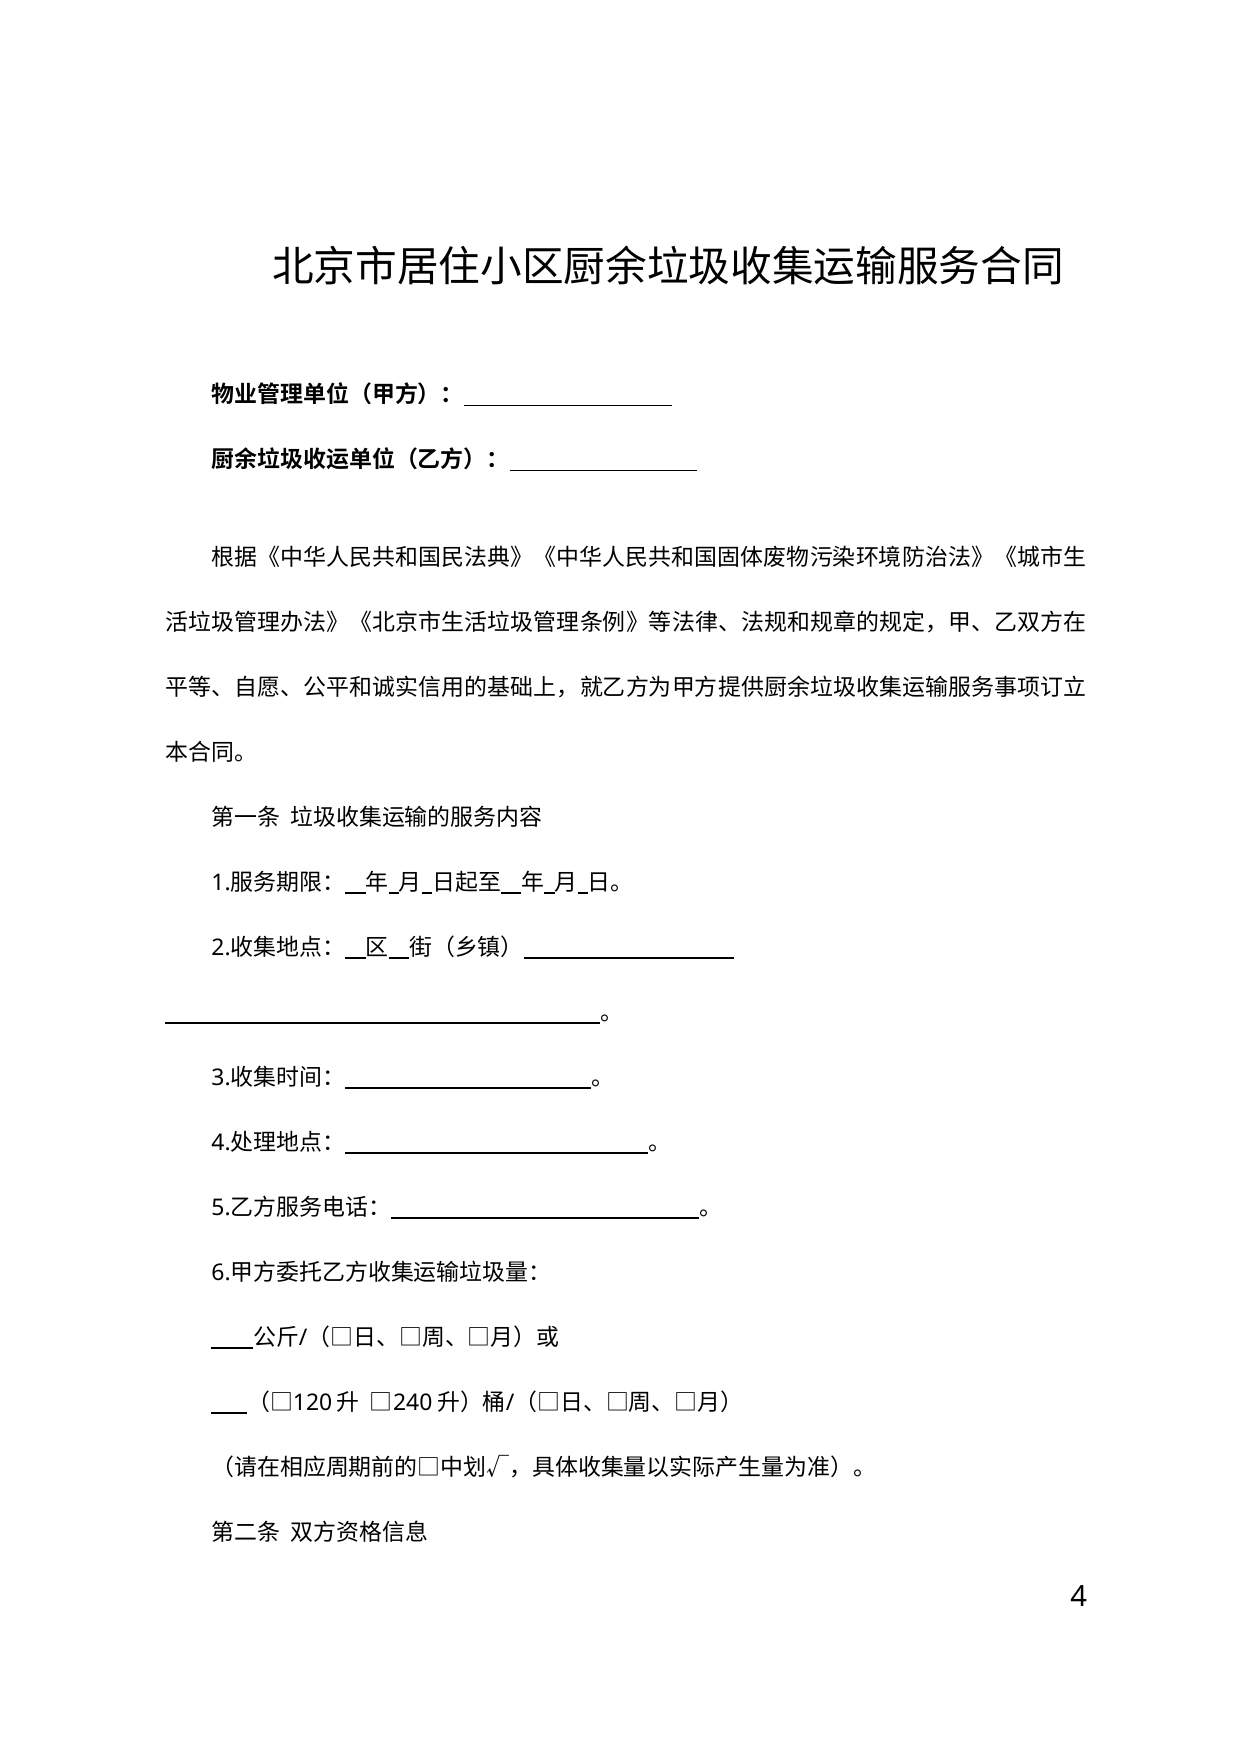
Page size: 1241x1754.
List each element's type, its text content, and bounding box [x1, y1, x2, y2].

text 物业管理单位（甲方）： [165, 361, 1087, 426]
text 北京市居住小区厨余垃圾收集运输服务合同 [165, 231, 1087, 296]
text 第一条 垃圾收集运输的服务内容 [165, 783, 1087, 848]
text 公斤/（□日、□周、□月）或 [165, 1303, 1087, 1368]
text （□120升 □240升）桶/（□日、□周、□月） [165, 1368, 1087, 1433]
text 1.服务期限： 年 月 日起至 年 月 日。 [165, 848, 1087, 913]
text 厨余垃圾收运单位（乙方）： [165, 426, 1087, 491]
text 6.甲方委托乙方收集运输垃圾量： [165, 1238, 1087, 1303]
text （请在相应周期前的□中划√，具体收集量以实际产生量为准）。 [165, 1433, 1087, 1498]
text 根据《中华人民共和国民法典》《中华人民共和国固体废物污染环境防治法》《城市生活垃圾管理办法》《北京市生活垃圾管理条例》等法律、法规和规章的规定，甲、乙双方在平等、自愿、公平和诚实信用的基础上，就乙方为甲方提供厨余垃圾收集运输服务事项订立本合同。 [165, 523, 1087, 783]
text 。 [165, 978, 1087, 1043]
text 3.收集时间： 。 [165, 1043, 1087, 1108]
text 第二条 双方资格信息 [165, 1498, 1087, 1563]
text 2.收集地点： 区 街（乡镇） [165, 913, 1087, 978]
text 5.乙方服务电话： 。 [165, 1173, 1087, 1238]
text 4.处理地点： 。 [165, 1108, 1087, 1173]
